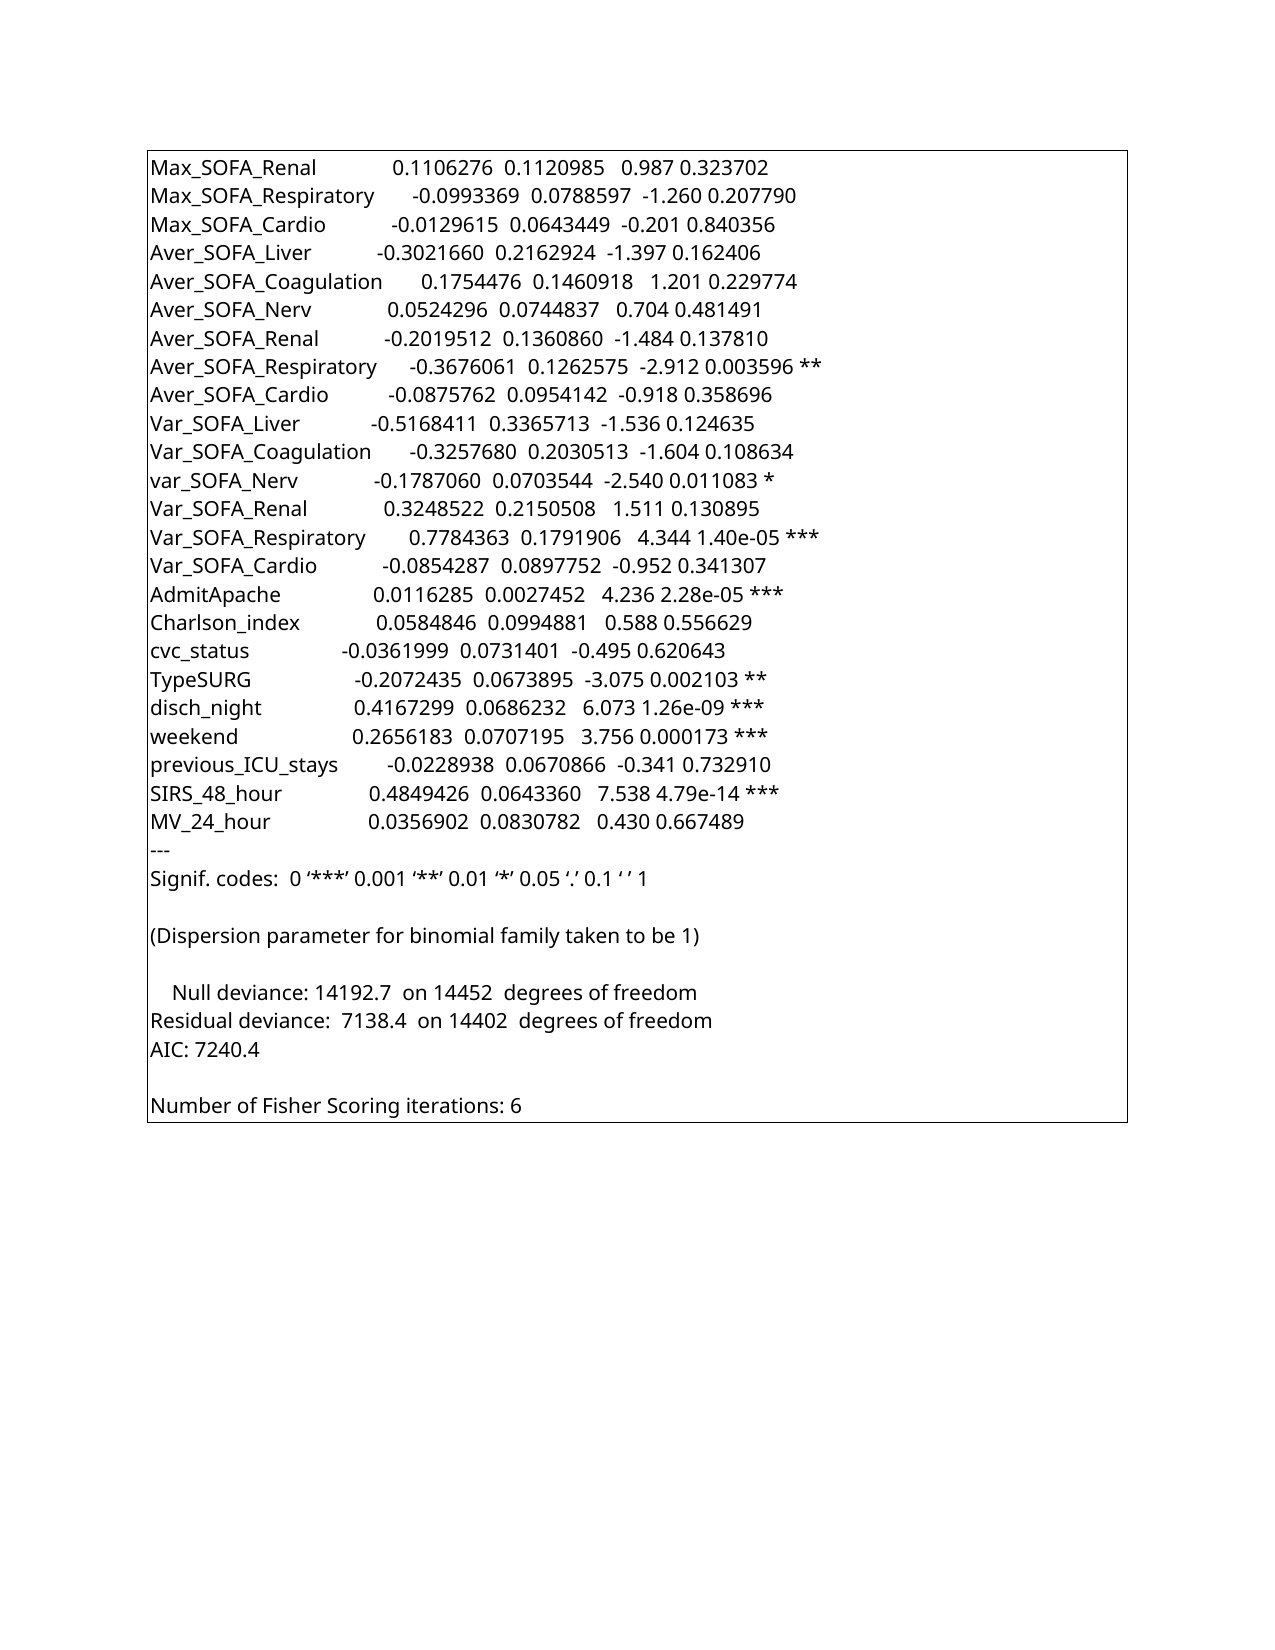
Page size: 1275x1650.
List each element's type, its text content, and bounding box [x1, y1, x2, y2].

text Var_SOFA_Cardio -0.0854287 0.0897752 -0.952 0.341307 [150, 551, 1125, 580]
text Number of Fisher Scoring iterations: 6 [148, 1088, 1127, 1122]
text disch_night 0.4167299 0.0686232 6.073 1.26e-09 *** [150, 693, 1125, 722]
text Aver_SOFA_Renal -0.2019512 0.1360860 -1.484 0.137810 [150, 324, 1125, 352]
text Aver_SOFA_Cardio -0.0875762 0.0954142 -0.918 0.358696 [150, 381, 1125, 409]
text Aver_SOFA_Coagulation 0.1754476 0.1460918 1.201 0.229774 [150, 267, 1125, 295]
text AIC: 7240.4 [150, 1035, 1125, 1063]
text Aver_SOFA_Liver -0.3021660 0.2162924 -1.397 0.162406 [150, 238, 1125, 267]
text Max_SOFA_Cardio -0.0129615 0.0643449 -0.201 0.840356 [150, 210, 1125, 238]
text (Dispersion parameter for binomial family taken to be 1) [150, 921, 1125, 949]
text Charlson_index 0.0584846 0.0994881 0.588 0.556629 [150, 608, 1125, 637]
text Max_SOFA_Renal 0.1106276 0.1120985 0.987 0.323702 [148, 151, 1127, 182]
text Var_SOFA_Liver -0.5168411 0.3365713 -1.536 0.124635 [150, 409, 1125, 437]
text Max_SOFA_Respiratory -0.0993369 0.0788597 -1.260 0.207790 [150, 182, 1125, 210]
text Var_SOFA_Renal 0.3248522 0.2150508 1.511 0.130895 [150, 494, 1125, 523]
text Null deviance: 14192.7 on 14452 degrees of freedom [150, 978, 1125, 1006]
text SIRS_48_hour 0.4849426 0.0643360 7.538 4.79e-14 *** [150, 779, 1125, 807]
text --- [150, 836, 1125, 864]
text Aver_SOFA_Nerv 0.0524296 0.0744837 0.704 0.481491 [150, 295, 1125, 324]
text weekend 0.2656183 0.0707195 3.756 0.000173 *** [150, 722, 1125, 750]
text Aver_SOFA_Respiratory -0.3676061 0.1262575 -2.912 0.003596 ** [150, 352, 1125, 381]
text var_SOFA_Nerv -0.1787060 0.0703544 -2.540 0.011083 * [150, 466, 1125, 494]
text Residual deviance: 7138.4 on 14402 degrees of freedom [150, 1006, 1125, 1035]
text previous_ICU_stays -0.0228938 0.0670866 -0.341 0.732910 [150, 750, 1125, 779]
text AdmitApache 0.0116285 0.0027452 4.236 2.28e-05 *** [150, 580, 1125, 608]
text cvc_status -0.0361999 0.0731401 -0.495 0.620643 [150, 637, 1125, 665]
text MV_24_hour 0.0356902 0.0830782 0.430 0.667489 [150, 807, 1125, 836]
text Var_SOFA_Coagulation -0.3257680 0.2030513 -1.604 0.108634 [150, 437, 1125, 466]
text Var_SOFA_Respiratory 0.7784363 0.1791906 4.344 1.40e-05 *** [150, 523, 1125, 551]
text Signif. codes: 0 ‘***’ 0.001 ‘**’ 0.01 ‘*’ 0.05 ‘.’ 0.1 ‘ ’ 1 [150, 864, 1125, 892]
text TypeSURG -0.2072435 0.0673895 -3.075 0.002103 ** [150, 665, 1125, 693]
